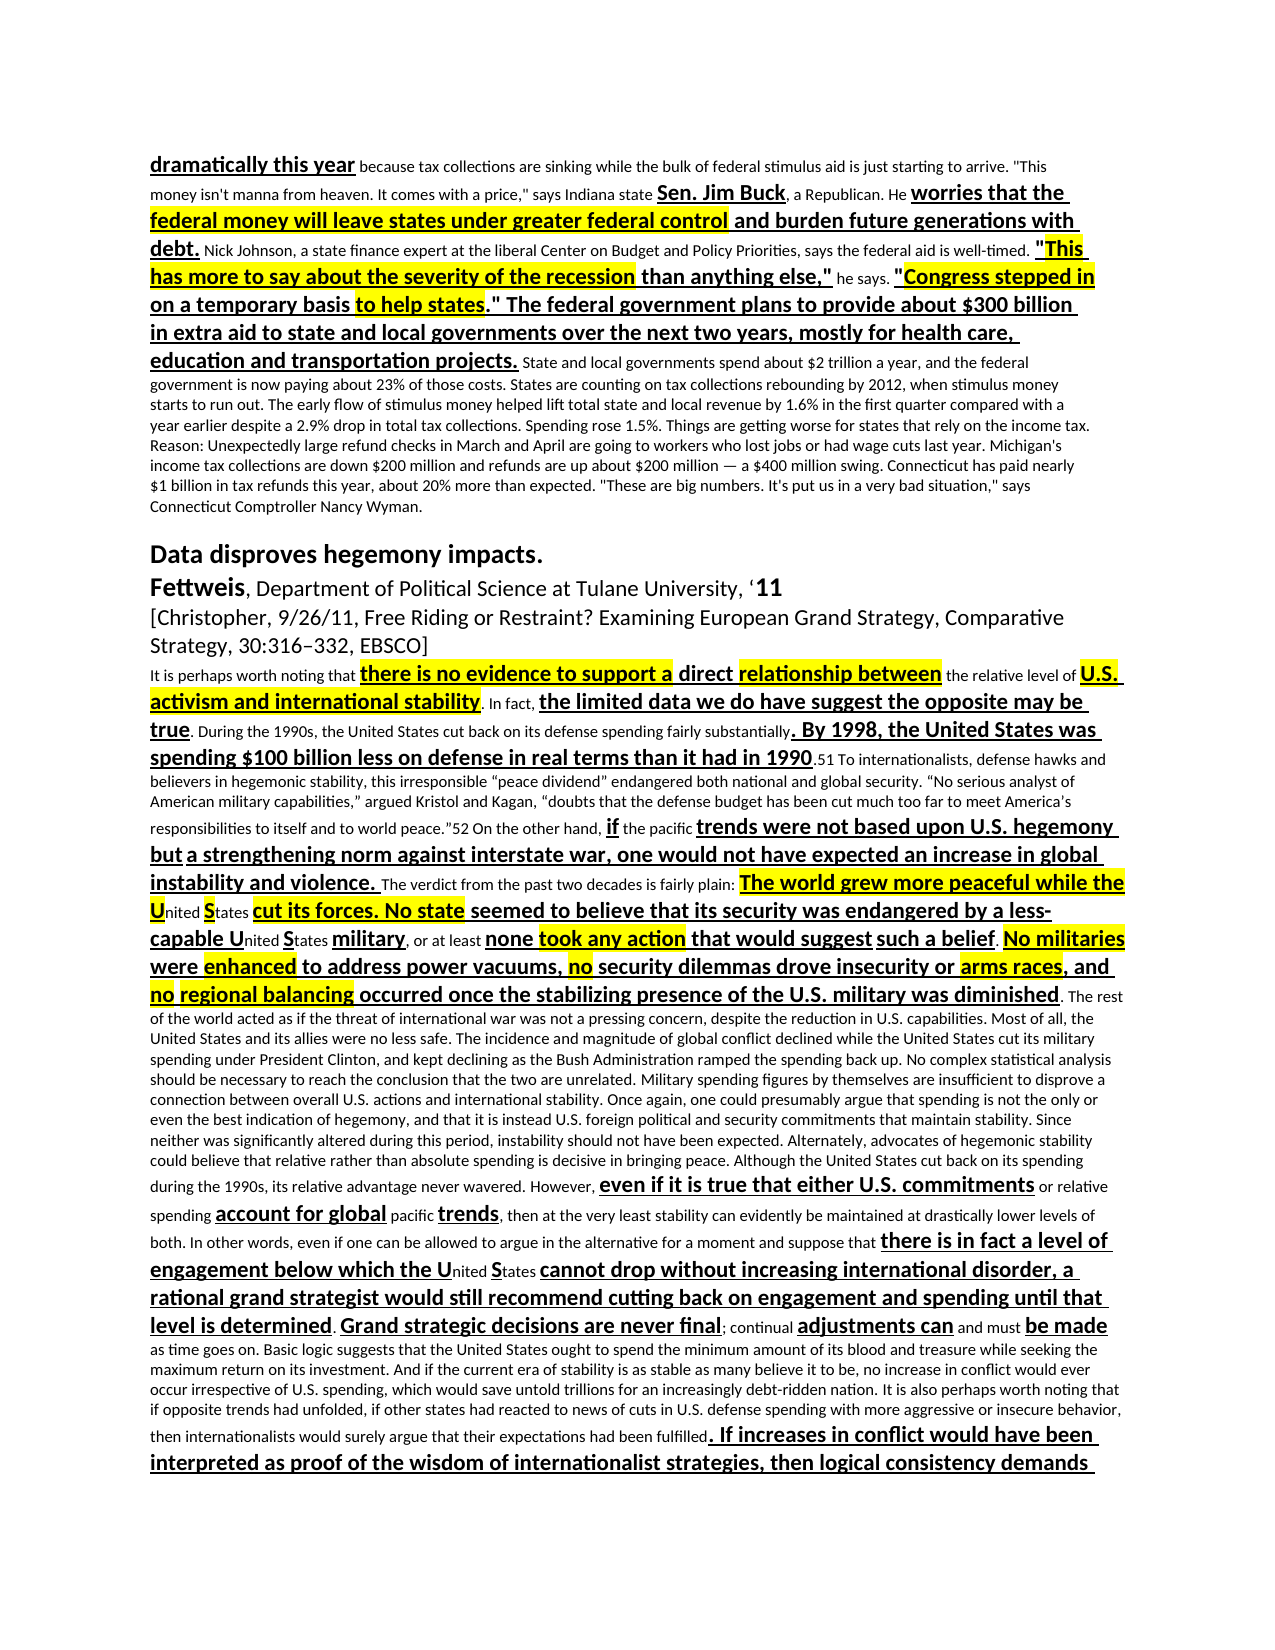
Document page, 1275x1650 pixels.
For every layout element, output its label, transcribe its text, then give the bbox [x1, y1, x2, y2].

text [150, 150, 1095, 516]
text Fettweis, Department of Political Science at Tulane University, ‘11 [150, 570, 1125, 603]
subtitle Data disproves hegemony impacts. [150, 537, 1125, 570]
text [Christopher, 9/26/11, Free Riding or Restraint? Examining European Grand Strategy, Comparative Strategy, 30:316–332, EBSCO] [150, 603, 1125, 659]
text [150, 952, 1125, 1476]
